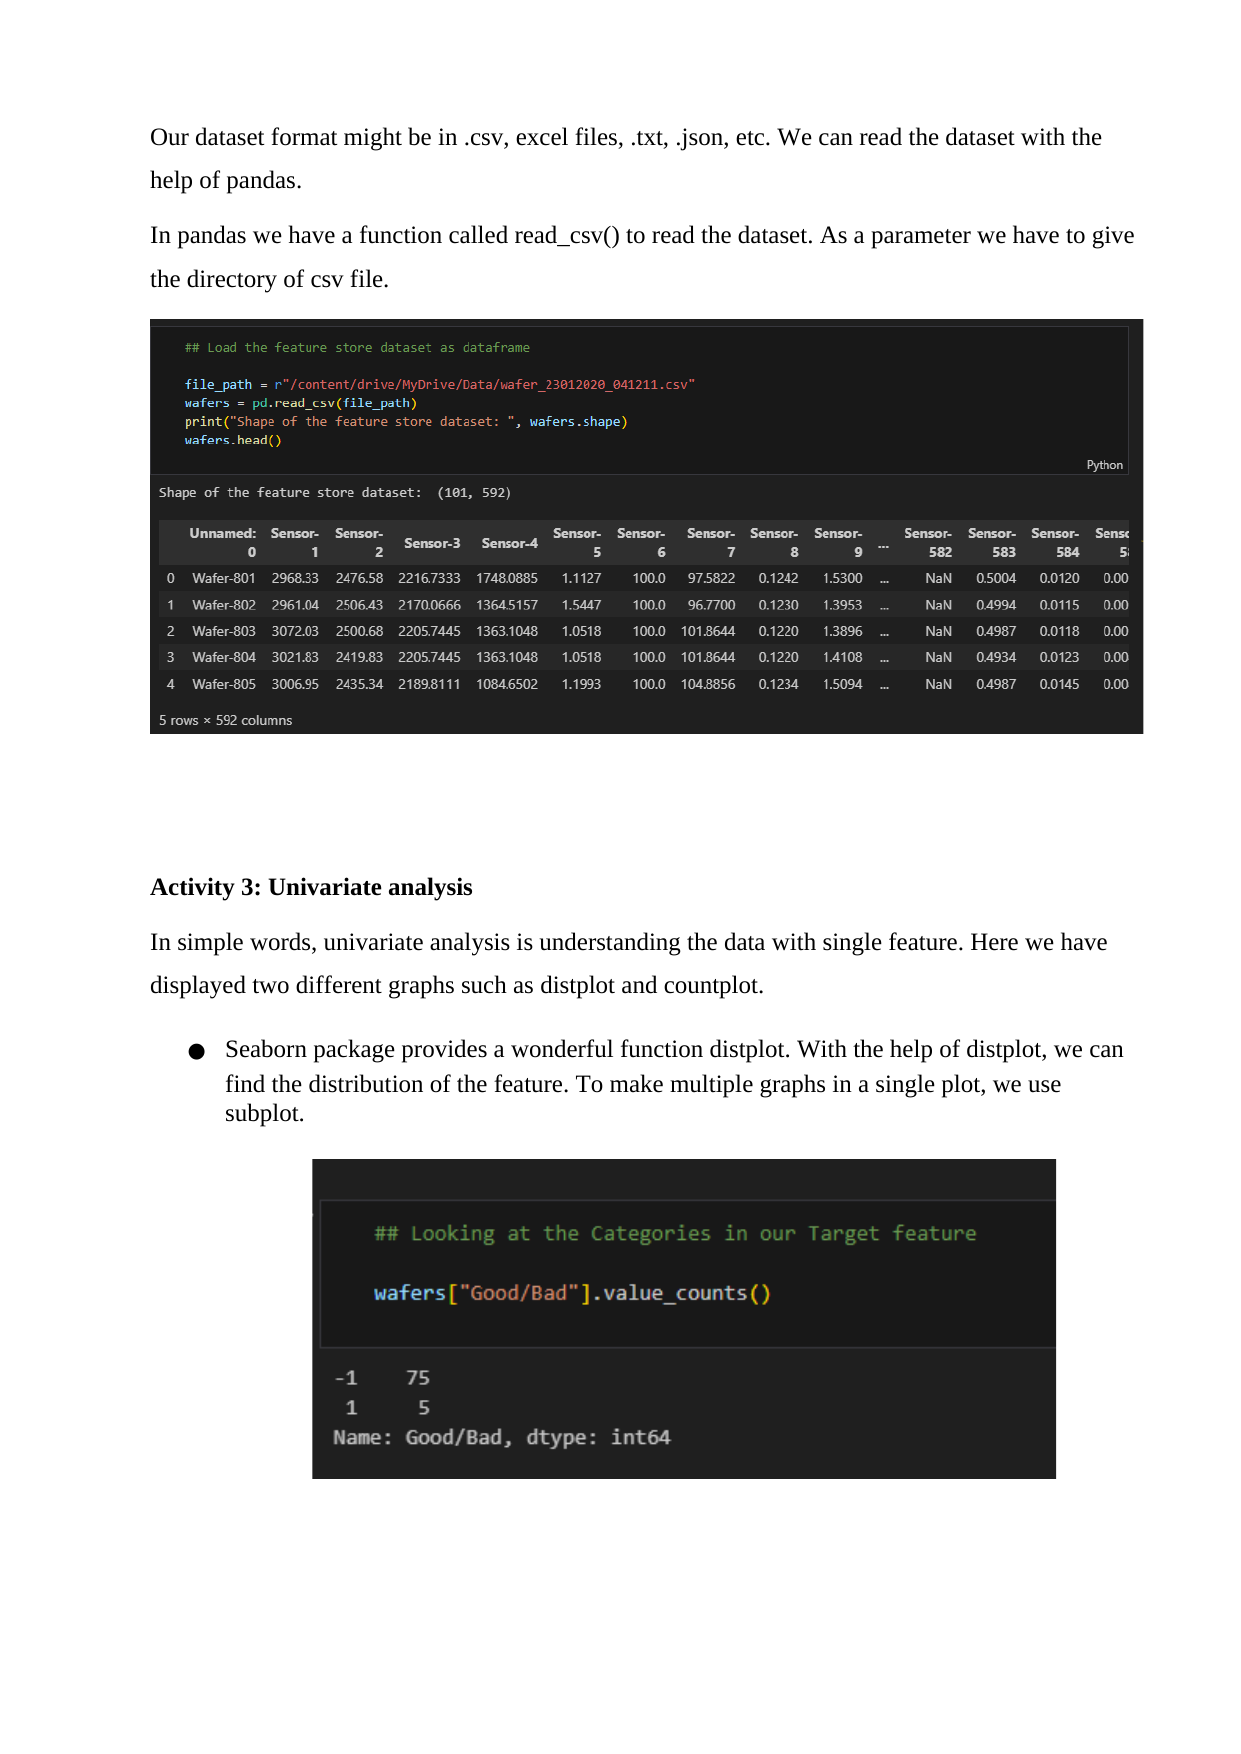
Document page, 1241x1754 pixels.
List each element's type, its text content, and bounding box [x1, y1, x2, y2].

text Our dataset format might be in .csv, excel files, .txt, .json, etc. We can read the dataset with the help of pandas. [150, 122, 1143, 194]
list Seaborn package provides a wonderful function distplot. With the help of distplot, we can find the distribution of the feature. To make multiple graphs in a single plot, we use subplot. [187, 1026, 1143, 1126]
picture [312, 1159, 1057, 1479]
picture [150, 319, 1144, 734]
text In pandas we have a function called read_csv() to read the dataset. As a parameter we have to give the directory of csv file. [150, 221, 1143, 292]
text Activity 3: Univariate analysis [150, 872, 1143, 901]
text In simple words, univariate analysis is understanding the data with single feature. Here we have displayed two different graphs such as distplot and countplot. [150, 927, 1143, 999]
